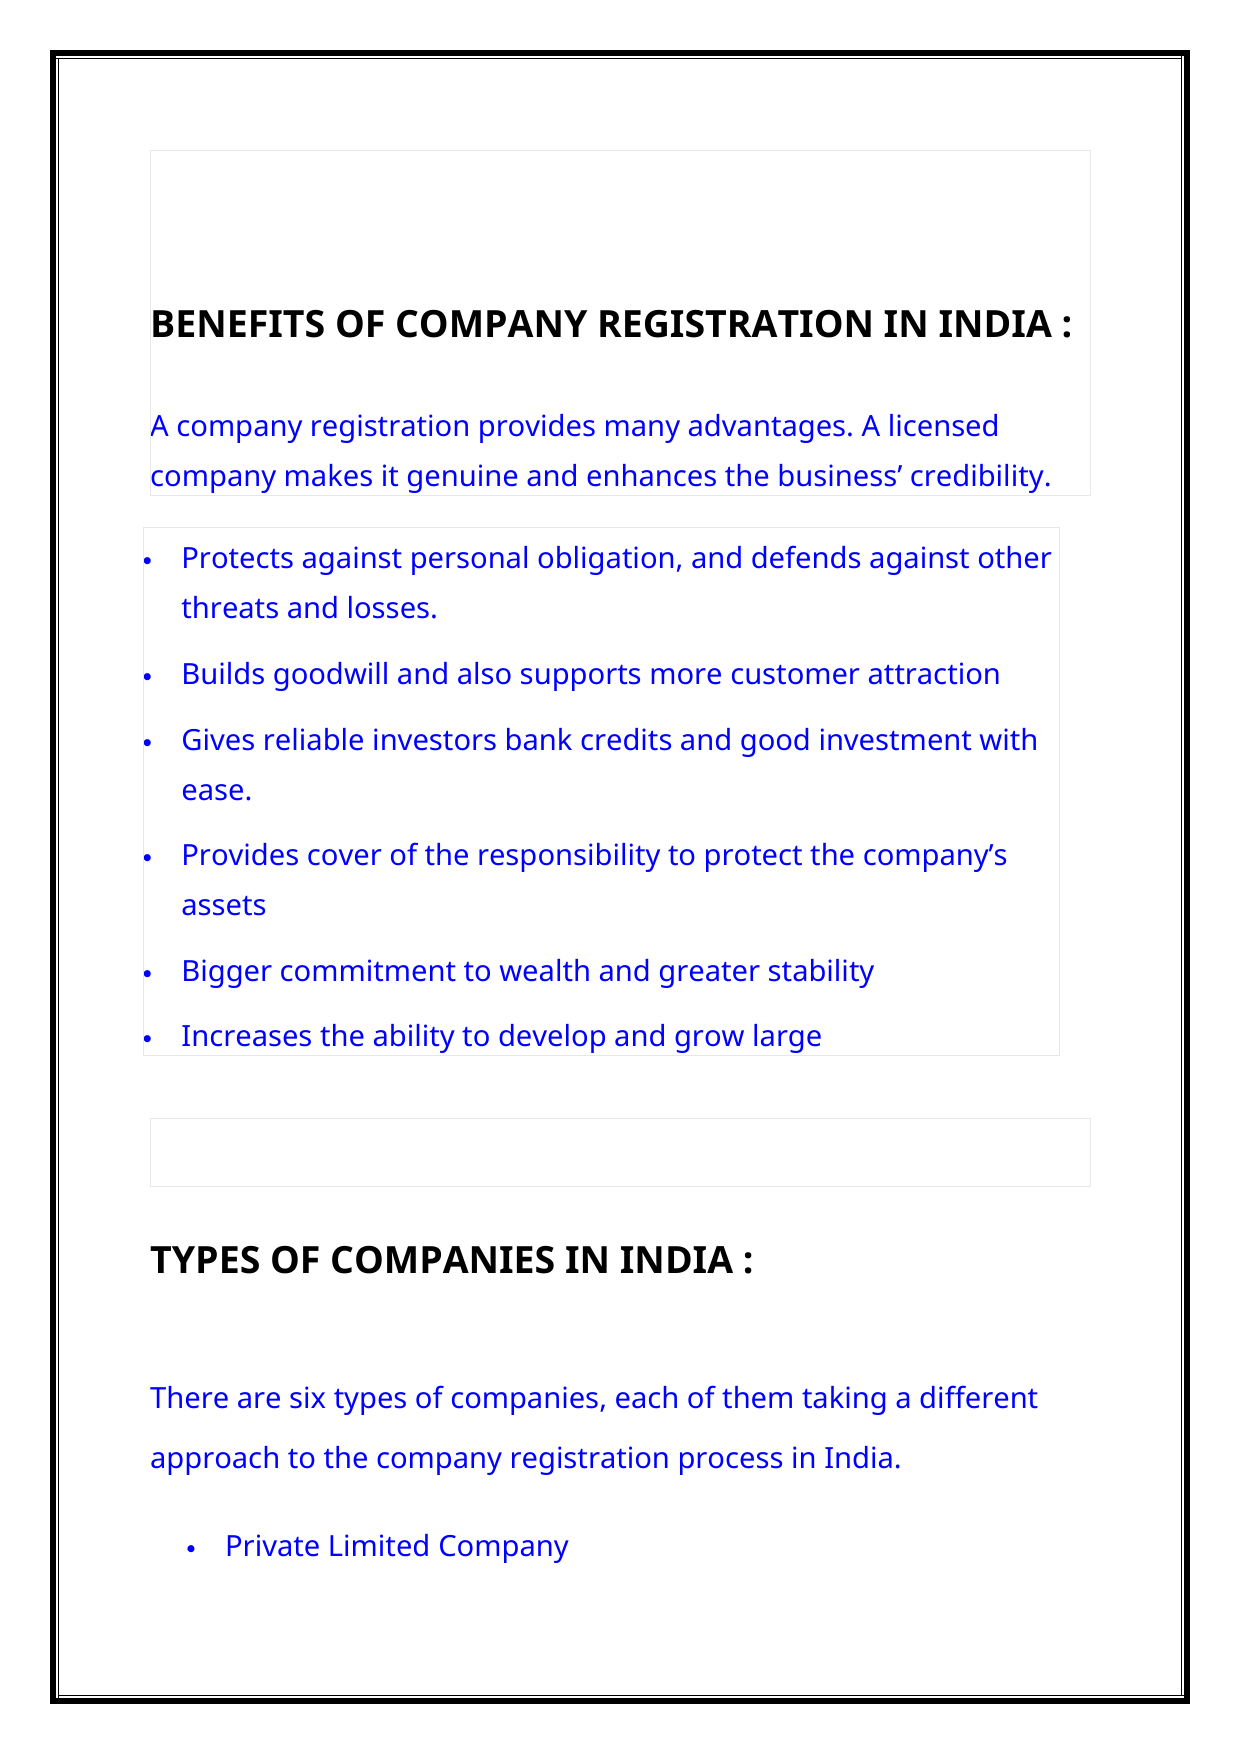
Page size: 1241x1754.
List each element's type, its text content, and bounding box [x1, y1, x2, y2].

list Provides cover of the responsibility to protect the company’s assets [144, 823, 1059, 924]
list Private Limited Company [187, 1526, 1090, 1565]
list Gives reliable investors bank credits and good investment with ease. [144, 708, 1059, 808]
subtitle BENEFITS OF COMPANY REGISTRATION IN INDIA : [151, 280, 1090, 348]
text A company registration provides many advantages. A licensed company makes it genuine and enhances the business’ credibility. [151, 394, 1090, 495]
list Bigger commitment to wealth and greater stability [144, 939, 1059, 990]
list Protects against personal obligation, and defends against other threats and losses. [144, 528, 1059, 627]
list Increases the ability to develop and grow large [144, 1005, 1059, 1055]
text There are six types of companies, each of them taking a different approach to the company registration process in India. [150, 1377, 1090, 1477]
subtitle TYPES OF COMPANIES IN INDIA : [150, 1234, 1090, 1285]
list Builds goodwill and also supports more customer attraction [144, 642, 1059, 693]
